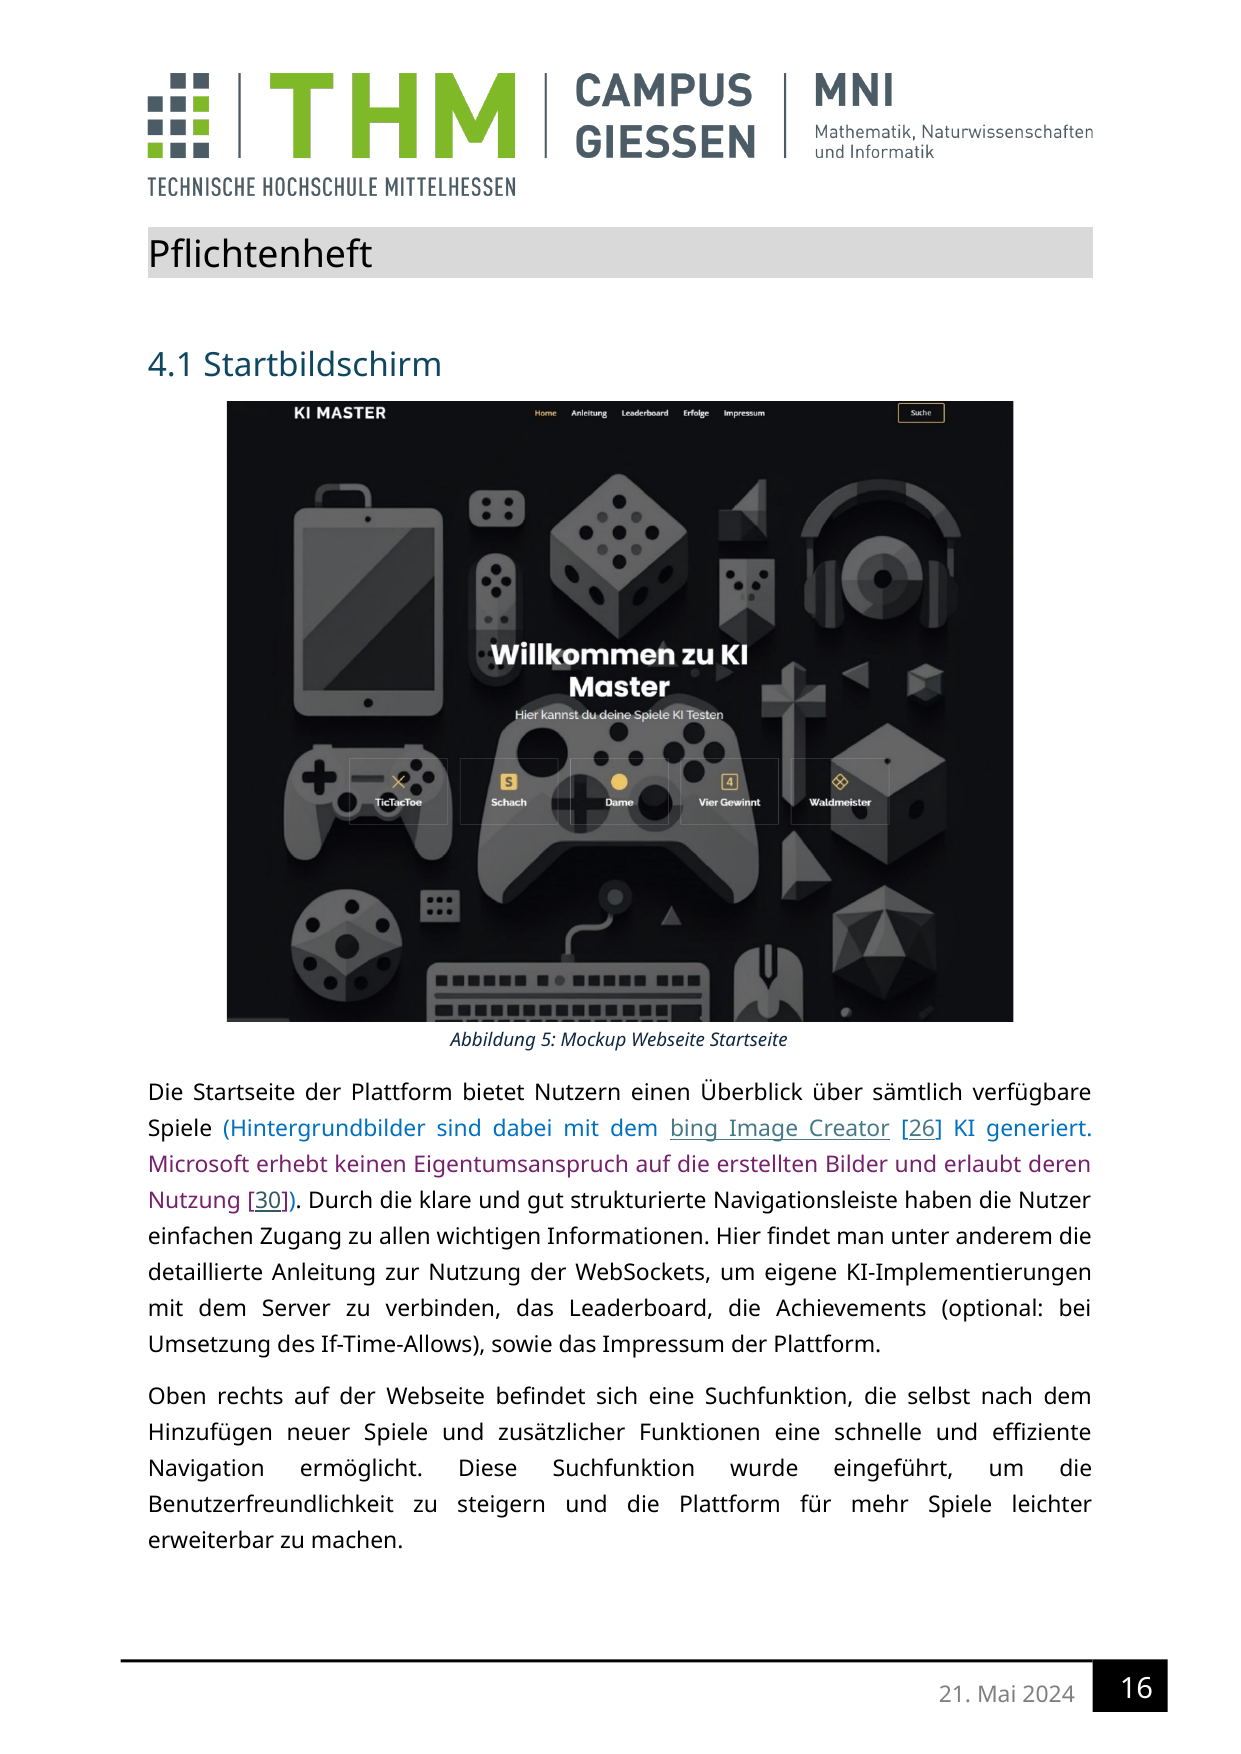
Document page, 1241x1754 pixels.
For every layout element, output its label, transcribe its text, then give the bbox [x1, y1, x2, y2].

text Abbildung 5: Mockup Webseite Startseite [148, 1026, 1093, 1052]
subtitle 4.1 Startbildschirm [148, 341, 1093, 386]
picture [147, 73, 1093, 196]
text Oben rechts auf der Webseite befindet sich eine Suchfunktion, die selbst nach dem Hinzufügen neuer Spiele und zusätzlicher Funktionen eine schnelle und effiziente Navigation ermöglicht. Diese Suchfunktion wurde eingeführt, um die Benutzerfreundlichkeit zu steigern und die Plattform für mehr Spiele leichter erweiterbar zu machen. [148, 1380, 1093, 1555]
picture [226, 401, 1014, 1022]
text Die Startseite der Plattform bietet Nutzern einen Überblick über sämtlich verfügbare Spiele (Hintergrundbilder sind dabei mit dem bing Image Creator [26] KI generiert. Microsoft erhebt keinen Eigentumsanspruch auf die erstellten Bilder und erlaubt deren Nutzung [30]). Durch die klare und gut strukturierte Navigationsleiste haben die Nutzer einfachen Zugang zu allen wichtigen Informationen. Hier findet man unter anderem die detaillierte Anleitung zur Nutzung der WebSockets, um eigene KI-Implementierungen mit dem Server zu verbinden, das Leaderboard, die Achievements (optional: bei Umsetzung des If-Time-Allows), sowie das Impressum der Plattform. [148, 1076, 1093, 1359]
